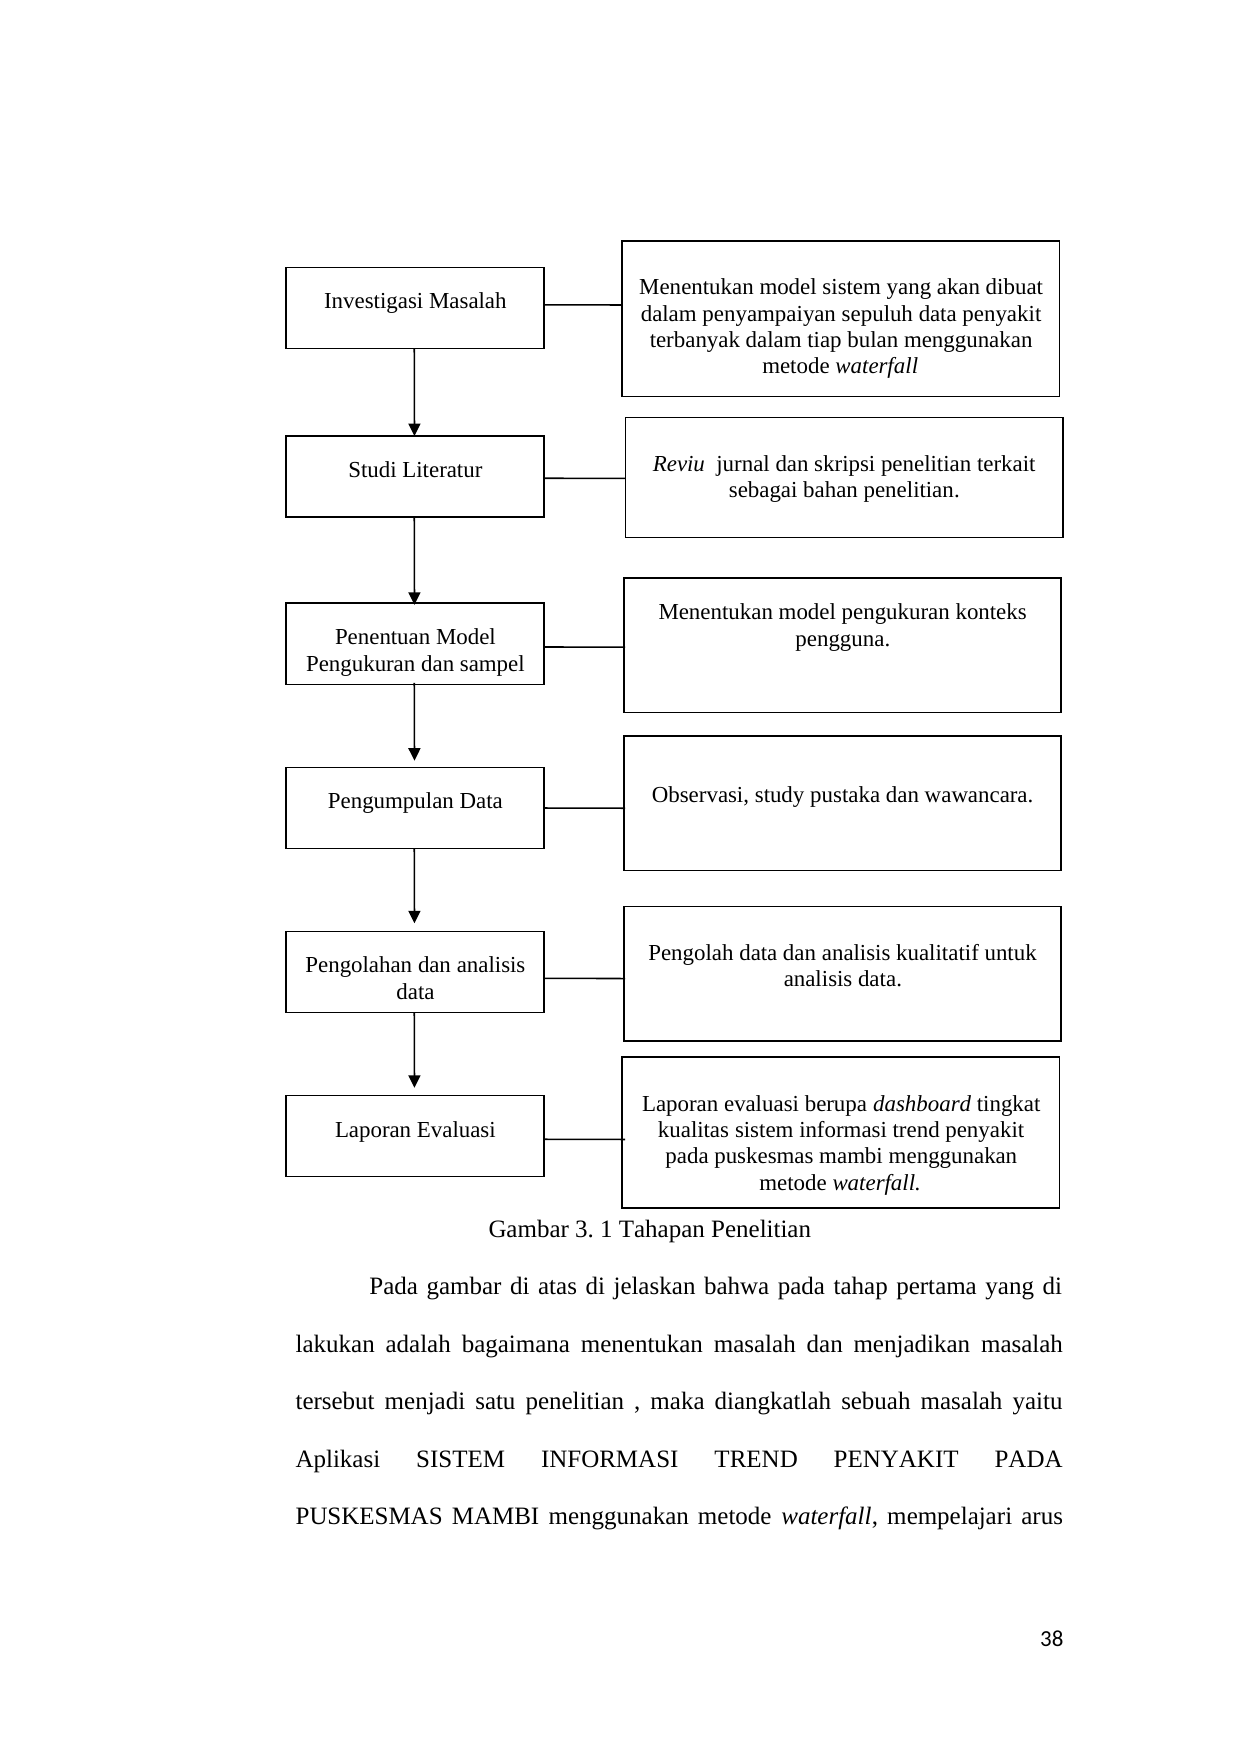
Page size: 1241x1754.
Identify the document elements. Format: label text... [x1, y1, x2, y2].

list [295, 1271, 1063, 1530]
text Gambar 3. 1 Tahapan Penelitian [236, 1214, 1063, 1242]
